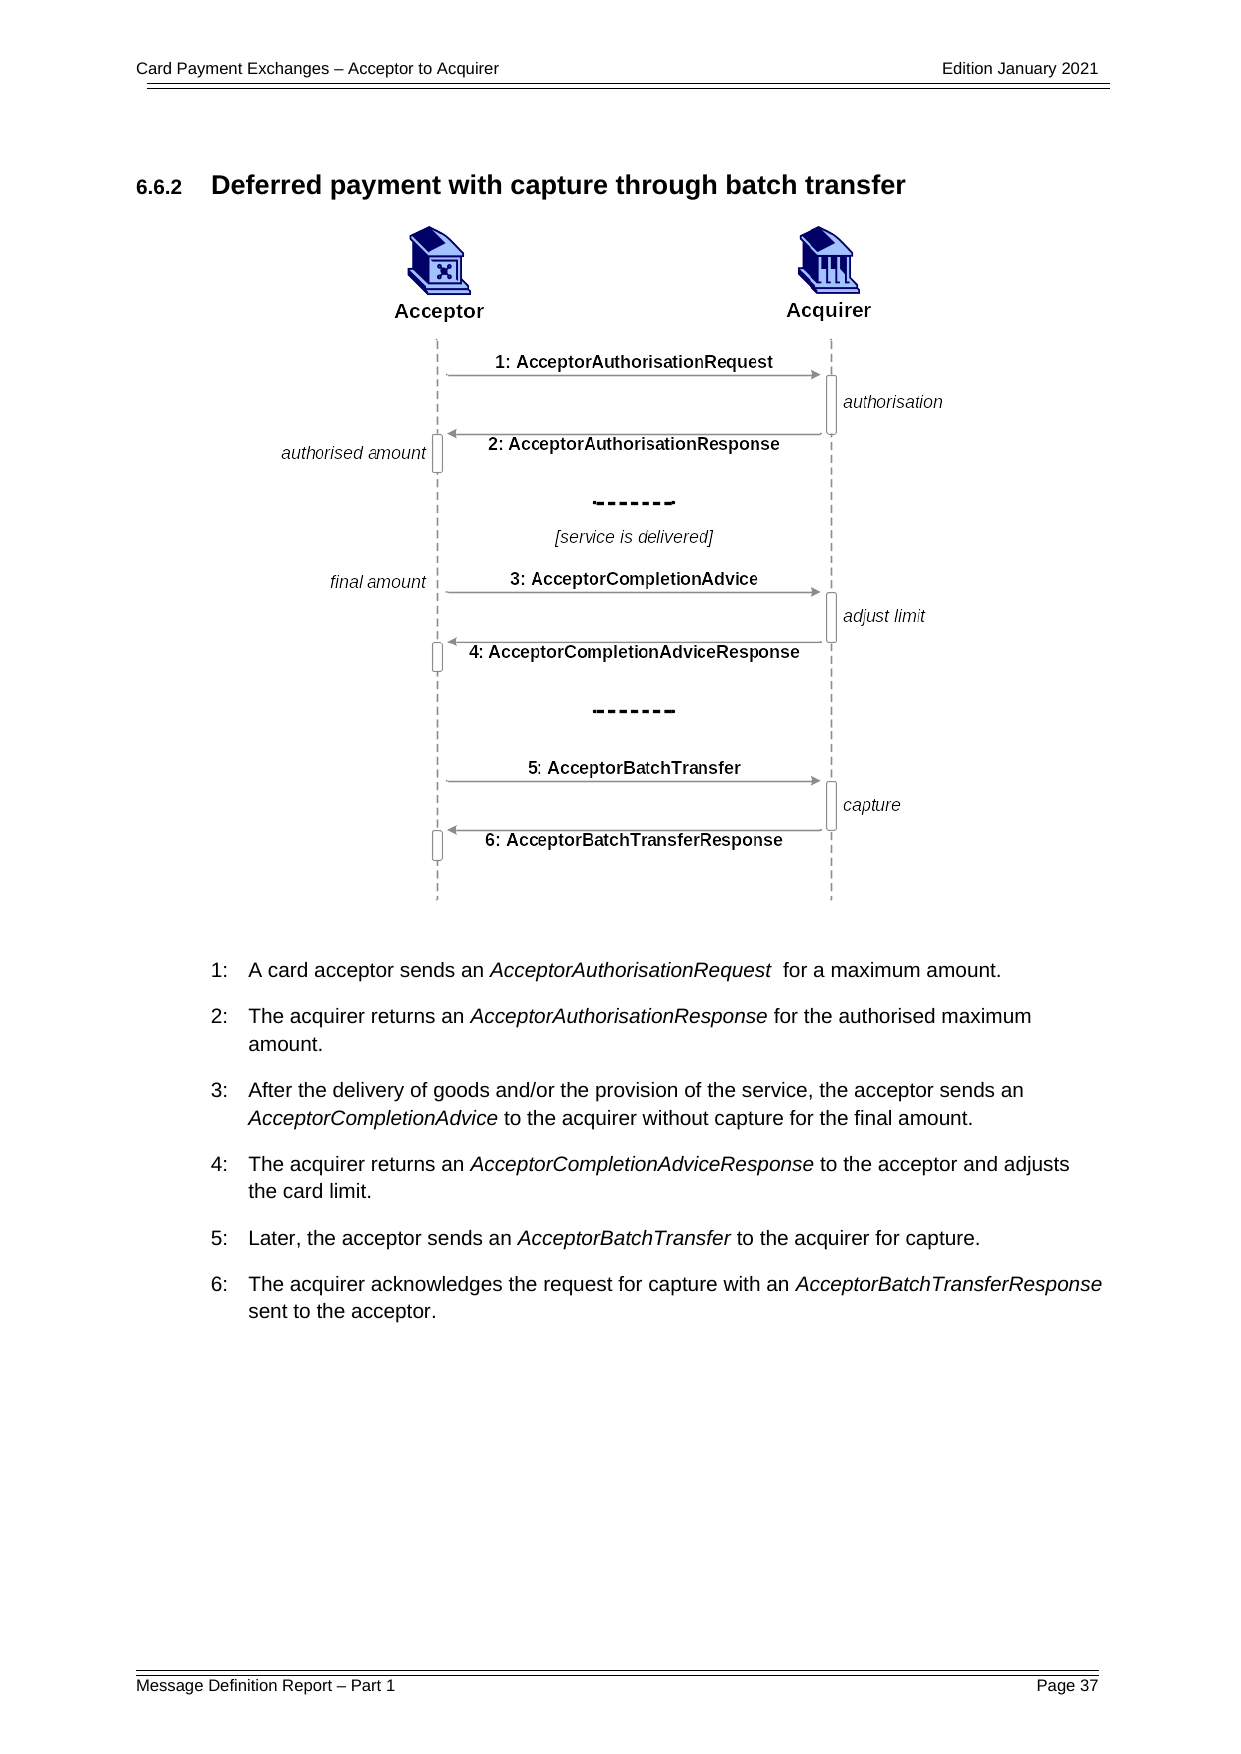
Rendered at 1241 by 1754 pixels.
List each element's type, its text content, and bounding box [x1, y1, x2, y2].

text Later, the acceptor sends an AcceptorBatchTransfer to the acquirer for capture. [211, 1226, 1104, 1249]
subtitle Deferred payment with capture through batch transfer [136, 169, 1104, 200]
list The acquirer returns an AcceptorAuthorisationResponse for the authorised maximum amount. [211, 1004, 1104, 1056]
text The acquirer returns an AcceptorCompletionAdviceResponse to the acceptor and adjusts the card limit. [211, 1152, 1104, 1203]
list A card acceptor sends an AcceptorAuthorisationRequest for a maximum amount. [211, 958, 1104, 982]
text After the delivery of goods and/or the provision of the service, the acceptor sends an AcceptorCompletionAdvice to the acquirer without capture for the final amount. [211, 1078, 1104, 1129]
text The acquirer acknowledges the request for capture with an AcceptorBatchTransferResponse sent to the acceptor. [211, 1272, 1104, 1323]
